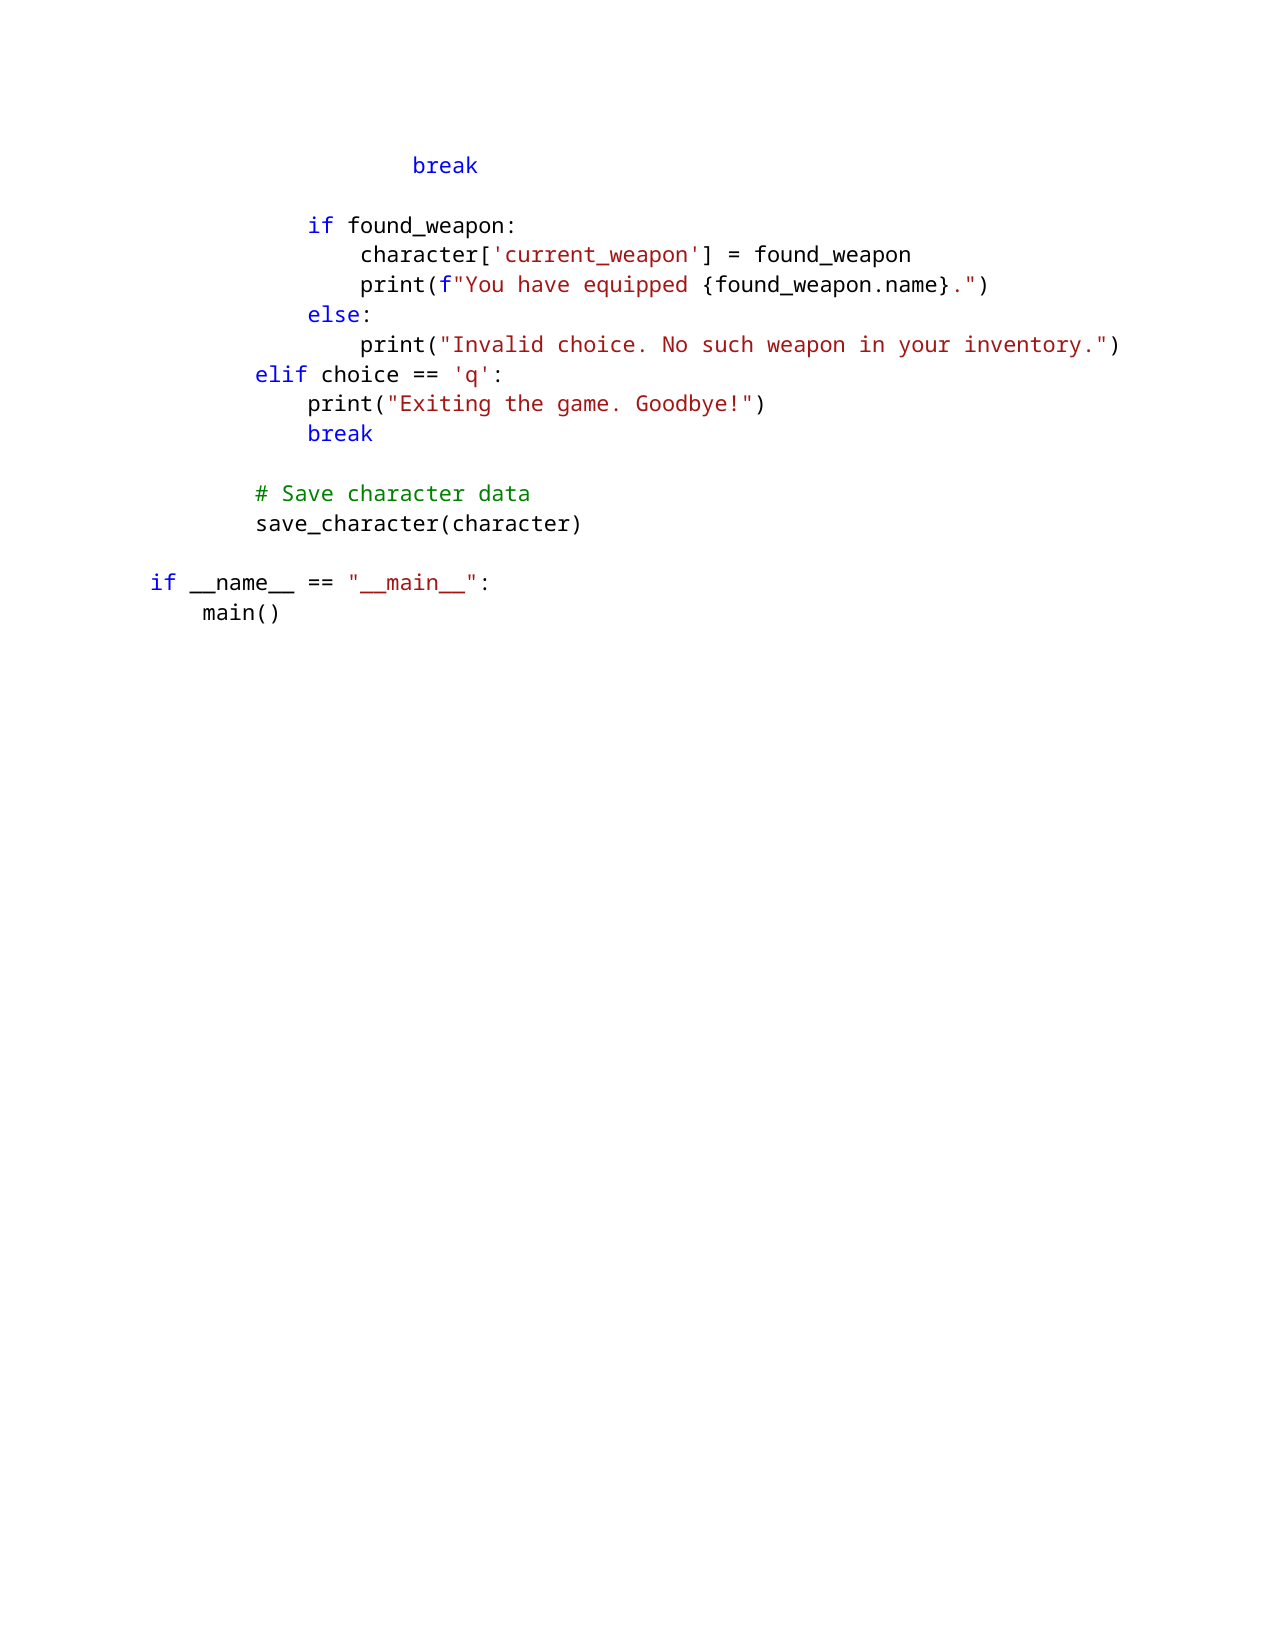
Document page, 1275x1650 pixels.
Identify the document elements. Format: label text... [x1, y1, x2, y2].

text print("Invalid choice. No such weapon in your inventory.") [150, 329, 1125, 358]
text elif choice == 'q': [150, 358, 1125, 388]
text if found_weapon: [150, 209, 1125, 239]
text else: [150, 299, 1125, 329]
text break [150, 150, 1125, 180]
text if __name__ == "__main__": [150, 567, 1125, 597]
text print("Exiting the game. Goodbye!") [150, 388, 1125, 418]
text character['current_weapon'] = found_weapon [150, 239, 1125, 269]
text print(f"You have equipped {found_weapon.name}.") [150, 269, 1125, 299]
text break [150, 418, 1125, 448]
text save_character(character) [150, 507, 1125, 537]
text # Save character data [150, 478, 1125, 507]
text main() [150, 597, 1125, 627]
